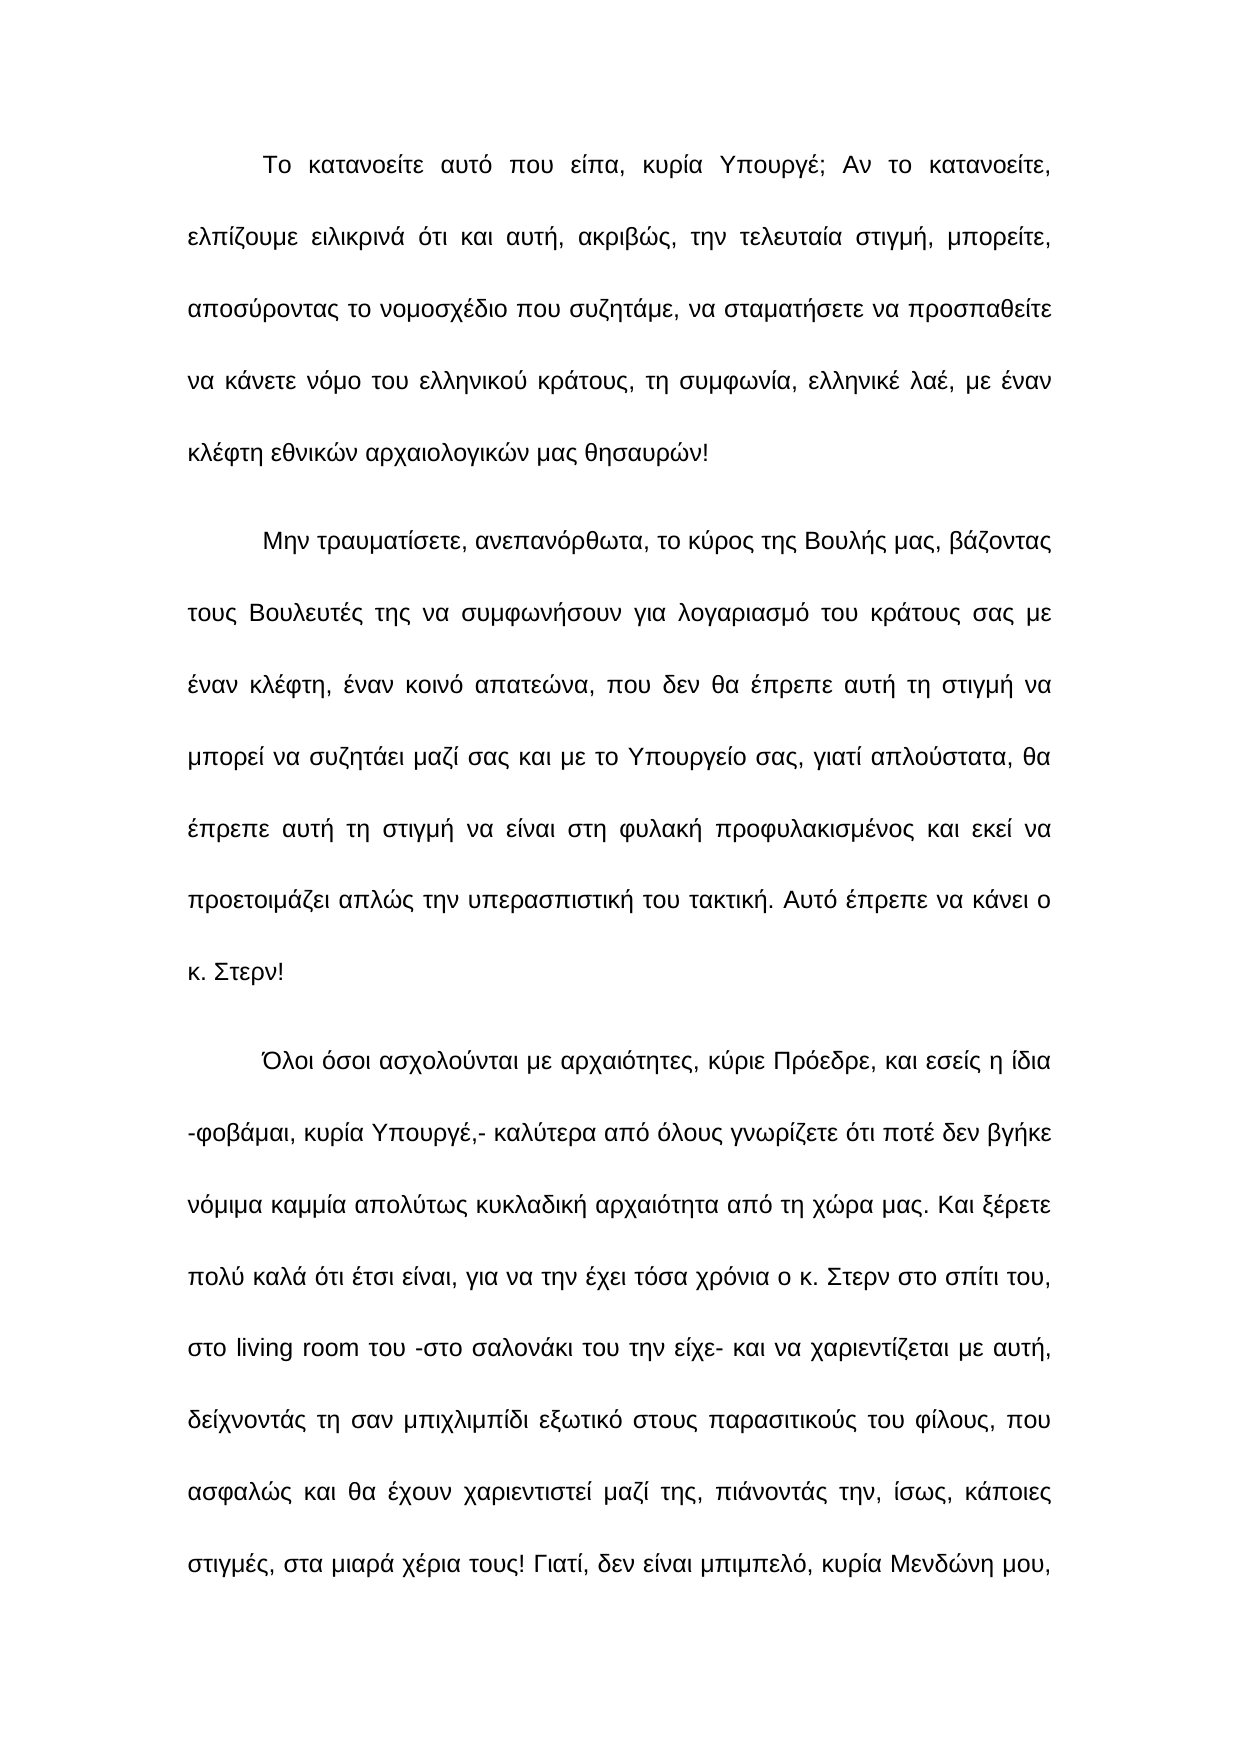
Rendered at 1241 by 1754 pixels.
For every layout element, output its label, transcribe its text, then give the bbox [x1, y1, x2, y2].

text Μην τραυματίσετε, ανεπανόρθωτα, το κύρος της Βουλής μας, βάζοντας τους Βουλευτές της να συμφωνήσουν για λογαριασμό του κράτους σας με έναν κλέφτη, έναν κοινό απατεώνα, που δεν θα έπρεπε αυτή τη στιγμή να μπορεί να συζητάει μαζί σας και με το Υπουργείο σας, γιατί απλούστατα, θα έπρεπε αυτή τη στιγμή να είναι στη φυλακή προφυλακισμένος και εκεί να προετοιμάζει απλώς την υπερασπιστική του τακτική. Αυτό έπρεπε να κάνει ο κ. Στερν! [187, 526, 1053, 986]
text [187, 1046, 1053, 1578]
text Το κατανοείτε αυτό που είπα, κυρία Υπουργέ; Αν το κατανοείτε, ελπίζουμε ειλικρινά ότι και αυτή, ακριβώς, την τελευταία στιγμή, μπορείτε, αποσύροντας το νομοσχέδιο που συζητάμε, να σταματήσετε να προσπαθείτε να κάνετε νόμο του ελληνικού κράτους, τη συμφωνία, ελληνικέ λαέ, με έναν κλέφτη εθνικών αρχαιολογικών μας θησαυρών! [187, 150, 1053, 466]
